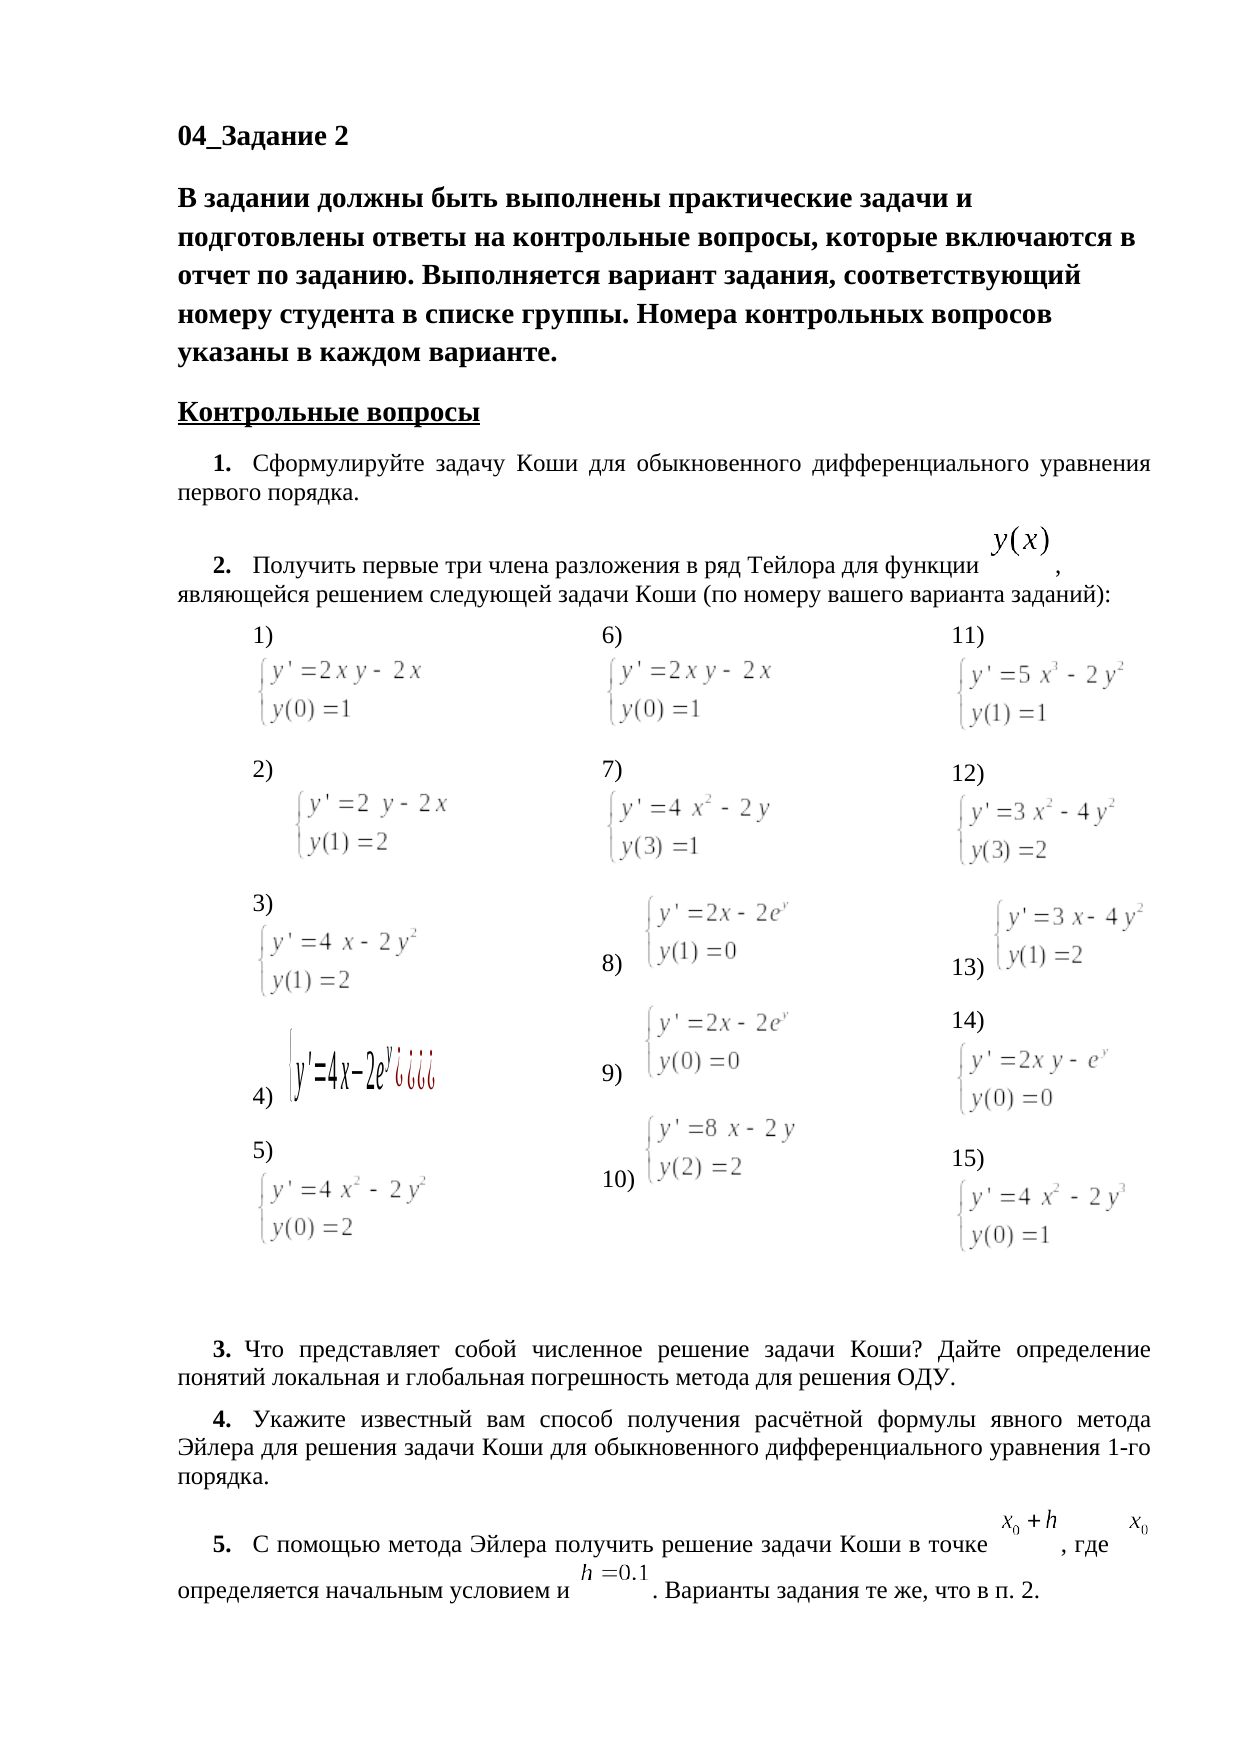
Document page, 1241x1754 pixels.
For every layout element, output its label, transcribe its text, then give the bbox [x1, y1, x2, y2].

text В задании должны быть выполнены практические задачи и подготовлены ответы на контрольные вопросы, которые включаются в отчет по заданию. Выполняется вариант задания, соответствующий номеру студента в списке группы. Номера контрольных вопросов указаны в каждом варианте. [177, 180, 1152, 368]
list Что представляет собой численное решение задачи Коши? Дайте определение понятий локальная и глобальная погрешность метода для решения ОДУ. [177, 1334, 1152, 1391]
text 04_Задание 2 [177, 118, 1152, 152]
list Укажите известный вам способ получения расчётной формулы явного метода Эйлера для решения задачи Коши для обыкновенного дифференциального уравнения 1-го порядка. [177, 1404, 1152, 1490]
list Сформулируйте задачу Коши для обыкновенного дифференциального уравнения первого порядка. [177, 448, 1152, 506]
list Получить первые три члена разложения в ряд Тейлора для функции , являющейся решением следующей задачи Коши (по номеру вашего варианта заданий): [177, 518, 1152, 608]
text Контрольные вопросы [177, 394, 1152, 427]
list С помощью метода Эйлера получить решение задачи Коши в точке , где определяется начальным условием и . Варианты задания те же, что в п. 2. [177, 1502, 1152, 1603]
